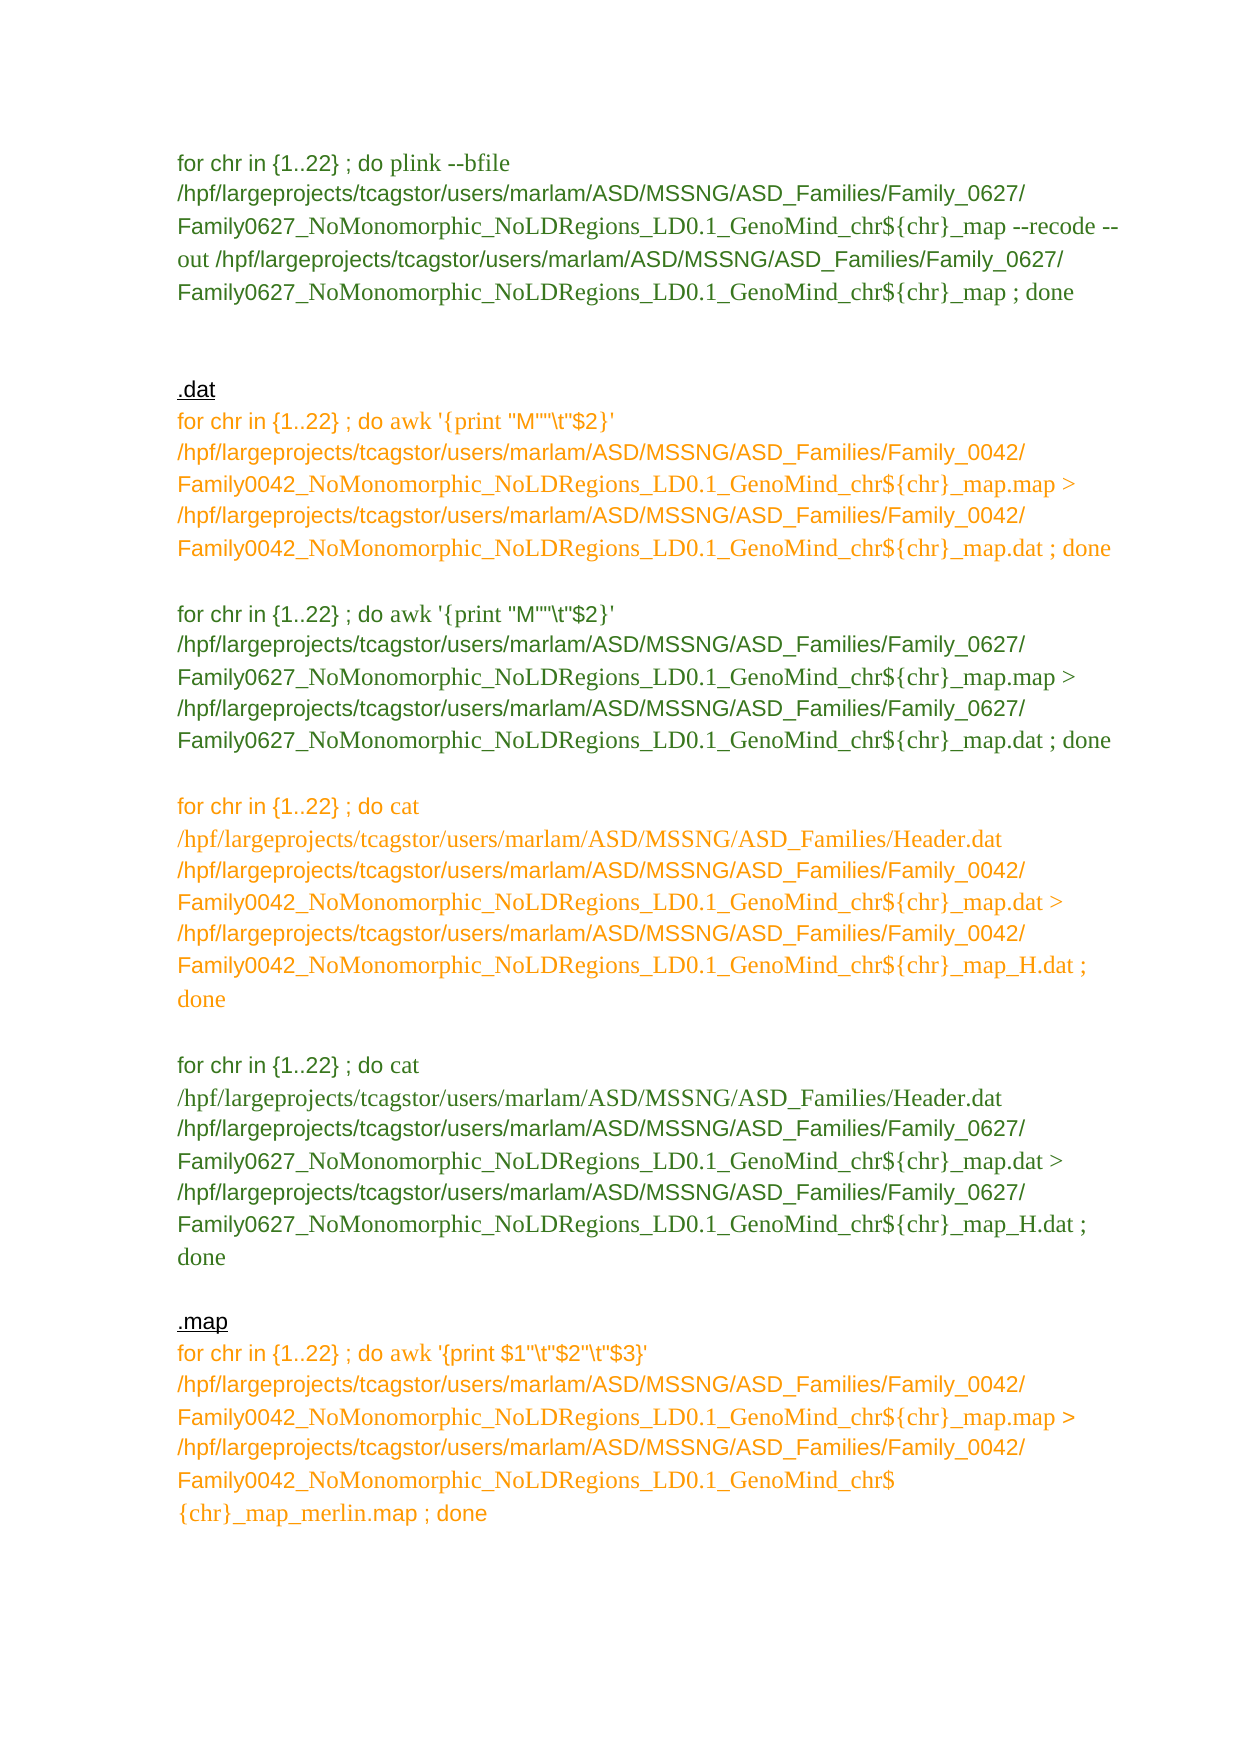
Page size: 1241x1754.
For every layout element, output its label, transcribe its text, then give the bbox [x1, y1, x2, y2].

text for chr in {1..22} ; do plink --bfile /hpf/largeprojects/tcagstor/users/marlam/ASD/MSSNG/ASD_Families/Family_0627/Family0627_NoMonomorphic_NoLDRegions_LD0.1_GenoMind_chr${chr}_map --recode --out /hpf/largeprojects/tcagstor/users/marlam/ASD/MSSNG/ASD_Families/Family_0627/Family0627_NoMonomorphic_NoLDRegions_LD0.1_GenoMind_chr${chr}_map ; done [177, 148, 1122, 306]
text for chr in {1..22} ; do cat /hpf/largeprojects/tcagstor/users/marlam/ASD/MSSNG/ASD_Families/Header.dat /hpf/largeprojects/tcagstor/users/marlam/ASD/MSSNG/ASD_Families/Family_0042/Family0042_NoMonomorphic_NoLDRegions_LD0.1_GenoMind_chr${chr}_map.dat > /hpf/largeprojects/tcagstor/users/marlam/ASD/MSSNG/ASD_Families/Family_0042/Family0042_NoMonomorphic_NoLDRegions_LD0.1_GenoMind_chr${chr}_map_H.dat ; done [177, 791, 1122, 1012]
text for chr in {1..22} ; do cat /hpf/largeprojects/tcagstor/users/marlam/ASD/MSSNG/ASD_Families/Header.dat /hpf/largeprojects/tcagstor/users/marlam/ASD/MSSNG/ASD_Families/Family_0627/Family0627_NoMonomorphic_NoLDRegions_LD0.1_GenoMind_chr${chr}_map.dat > /hpf/largeprojects/tcagstor/users/marlam/ASD/MSSNG/ASD_Families/Family_0627/Family0627_NoMonomorphic_NoLDRegions_LD0.1_GenoMind_chr${chr}_map_H.dat ; done [177, 1050, 1122, 1271]
subtitle .dat [177, 376, 1122, 402]
text for chr in {1..22} ; do awk '{print $1"\t"$2"\t"$3}' /hpf/largeprojects/tcagstor/users/marlam/ASD/MSSNG/ASD_Families/Family_0042/Family0042_NoMonomorphic_NoLDRegions_LD0.1_GenoMind_chr${chr}_map.map > /hpf/largeprojects/tcagstor/users/marlam/ASD/MSSNG/ASD_Families/Family_0042/Family0042_NoMonomorphic_NoLDRegions_LD0.1_GenoMind_chr${chr}_map_merlin.map ; done [177, 1338, 1122, 1527]
text for chr in {1..22} ; do awk '{print "M""\t"$2}' /hpf/largeprojects/tcagstor/users/marlam/ASD/MSSNG/ASD_Families/Family_0627/Family0627_NoMonomorphic_NoLDRegions_LD0.1_GenoMind_chr${chr}_map.map > /hpf/largeprojects/tcagstor/users/marlam/ASD/MSSNG/ASD_Families/Family_0627/Family0627_NoMonomorphic_NoLDRegions_LD0.1_GenoMind_chr${chr}_map.dat ; done [177, 599, 1122, 754]
text for chr in {1..22} ; do awk '{print "M""\t"$2}' /hpf/largeprojects/tcagstor/users/marlam/ASD/MSSNG/ASD_Families/Family_0042/Family0042_NoMonomorphic_NoLDRegions_LD0.1_GenoMind_chr${chr}_map.map > /hpf/largeprojects/tcagstor/users/marlam/ASD/MSSNG/ASD_Families/Family_0042/Family0042_NoMonomorphic_NoLDRegions_LD0.1_GenoMind_chr${chr}_map.dat ; done [177, 406, 1122, 561]
subtitle .map [177, 1308, 1122, 1334]
